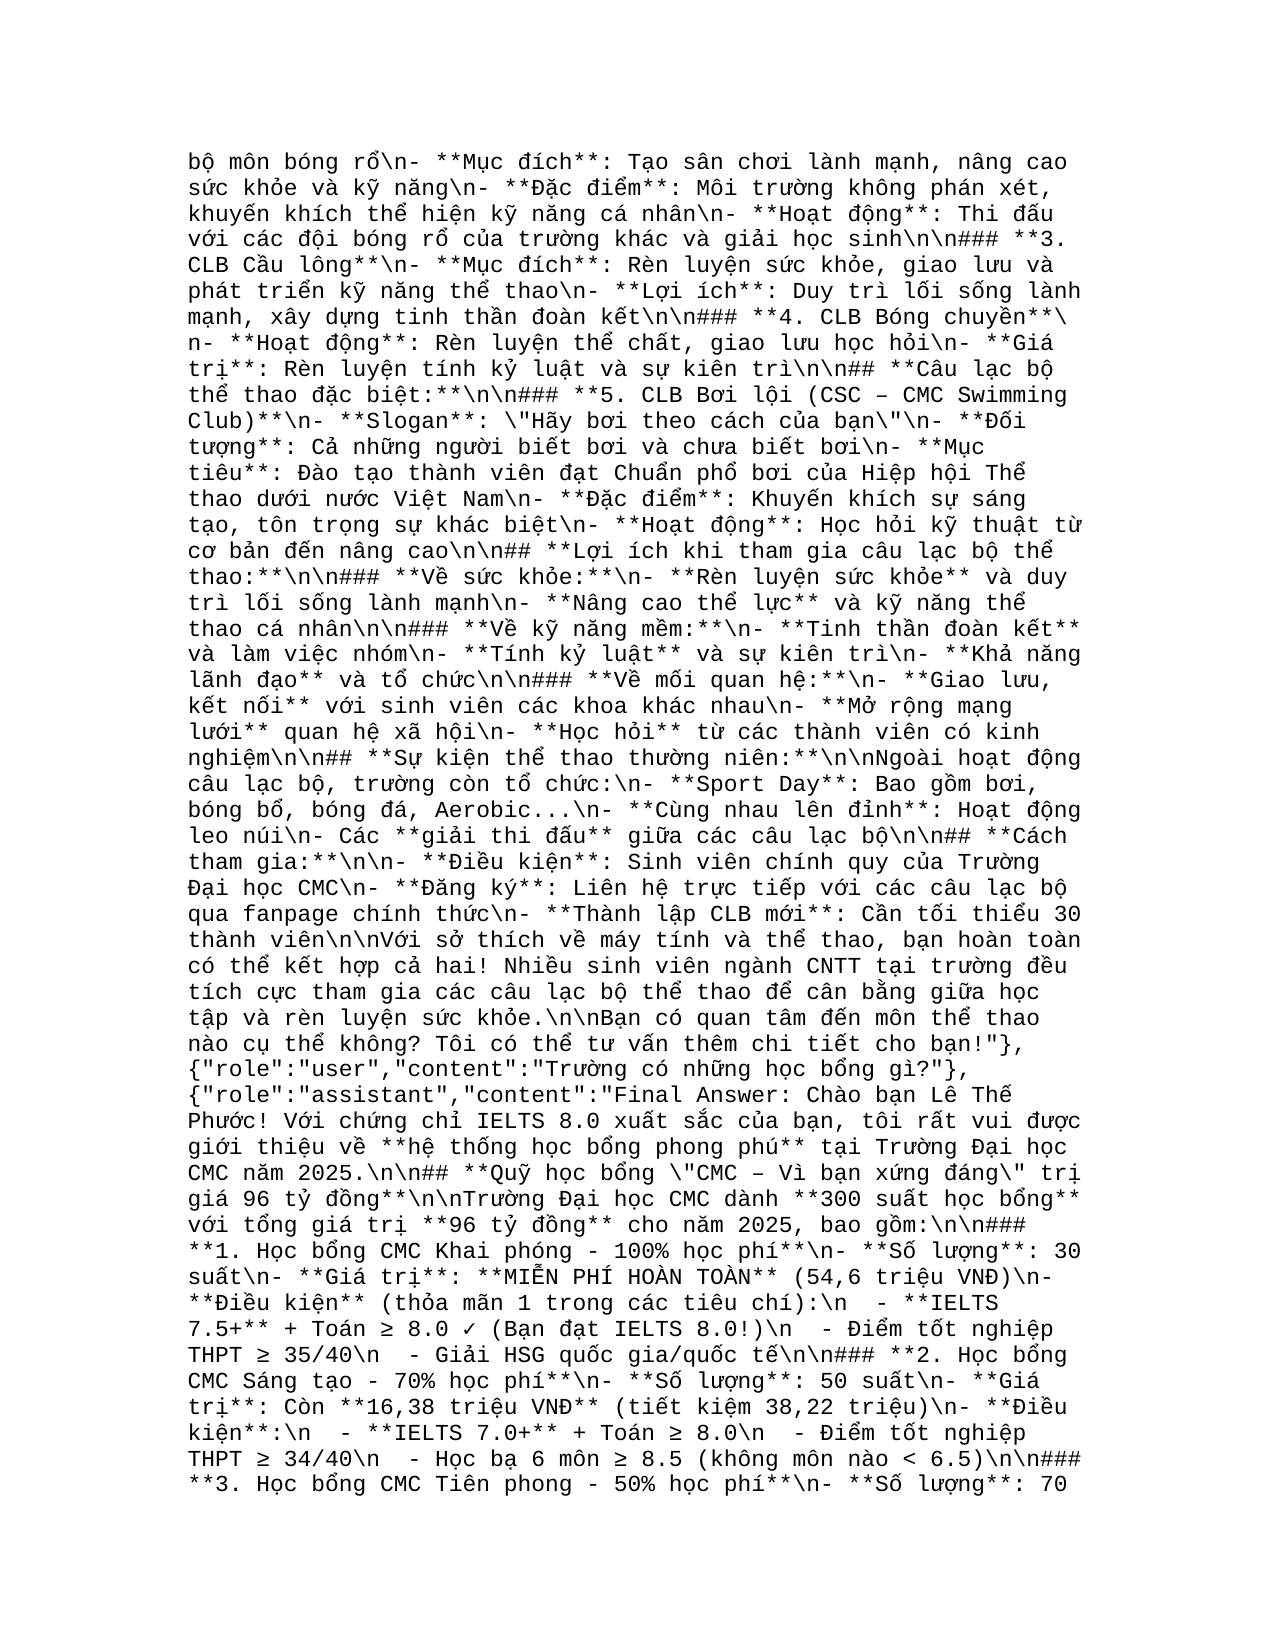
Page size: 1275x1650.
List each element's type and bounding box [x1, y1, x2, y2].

text [187, 150, 1087, 1499]
